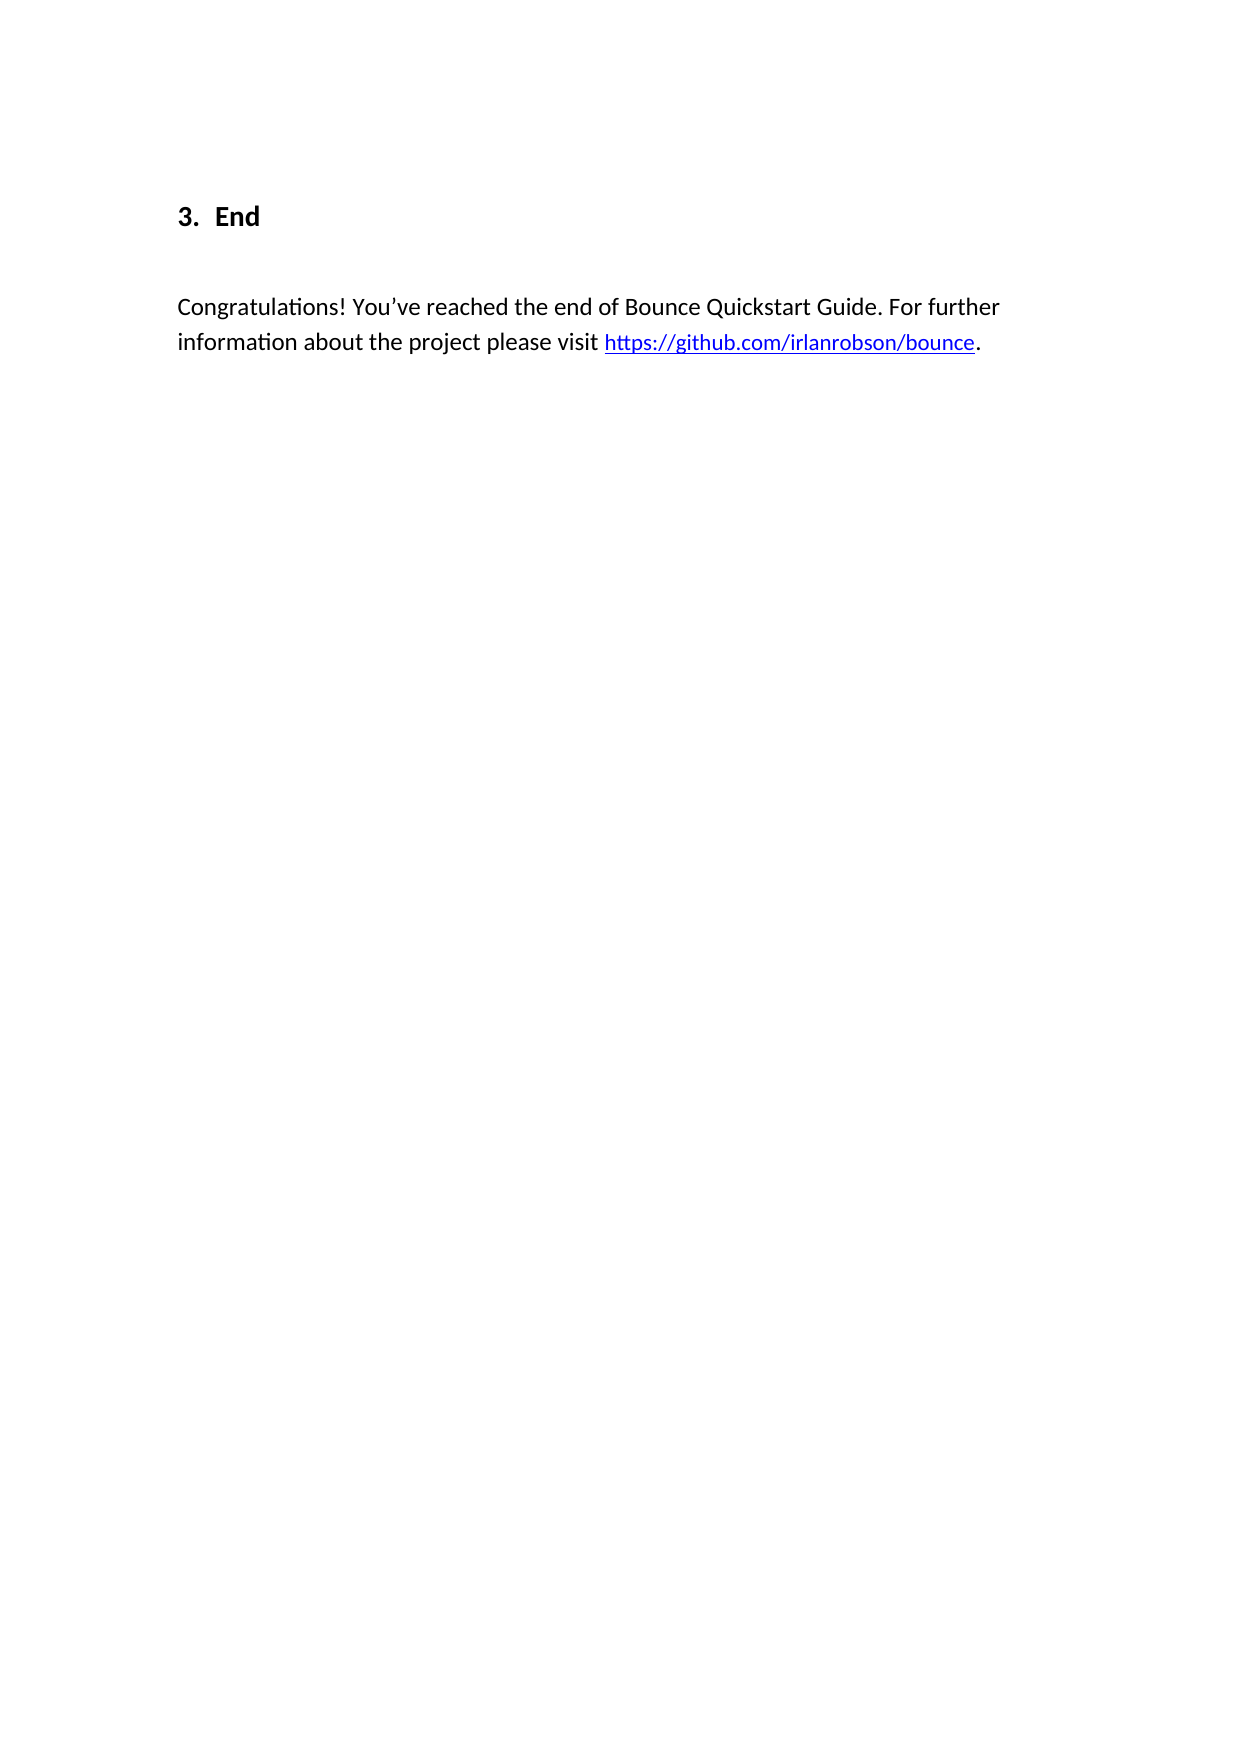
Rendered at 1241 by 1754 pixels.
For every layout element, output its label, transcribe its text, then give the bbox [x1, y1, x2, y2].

text Congratulations! You’ve reached the end of Bounce Quickstart Guide. For further information about the project please visit https://github.com/irlanrobson/bounce. [177, 292, 1063, 357]
subtitle End [177, 198, 1063, 233]
